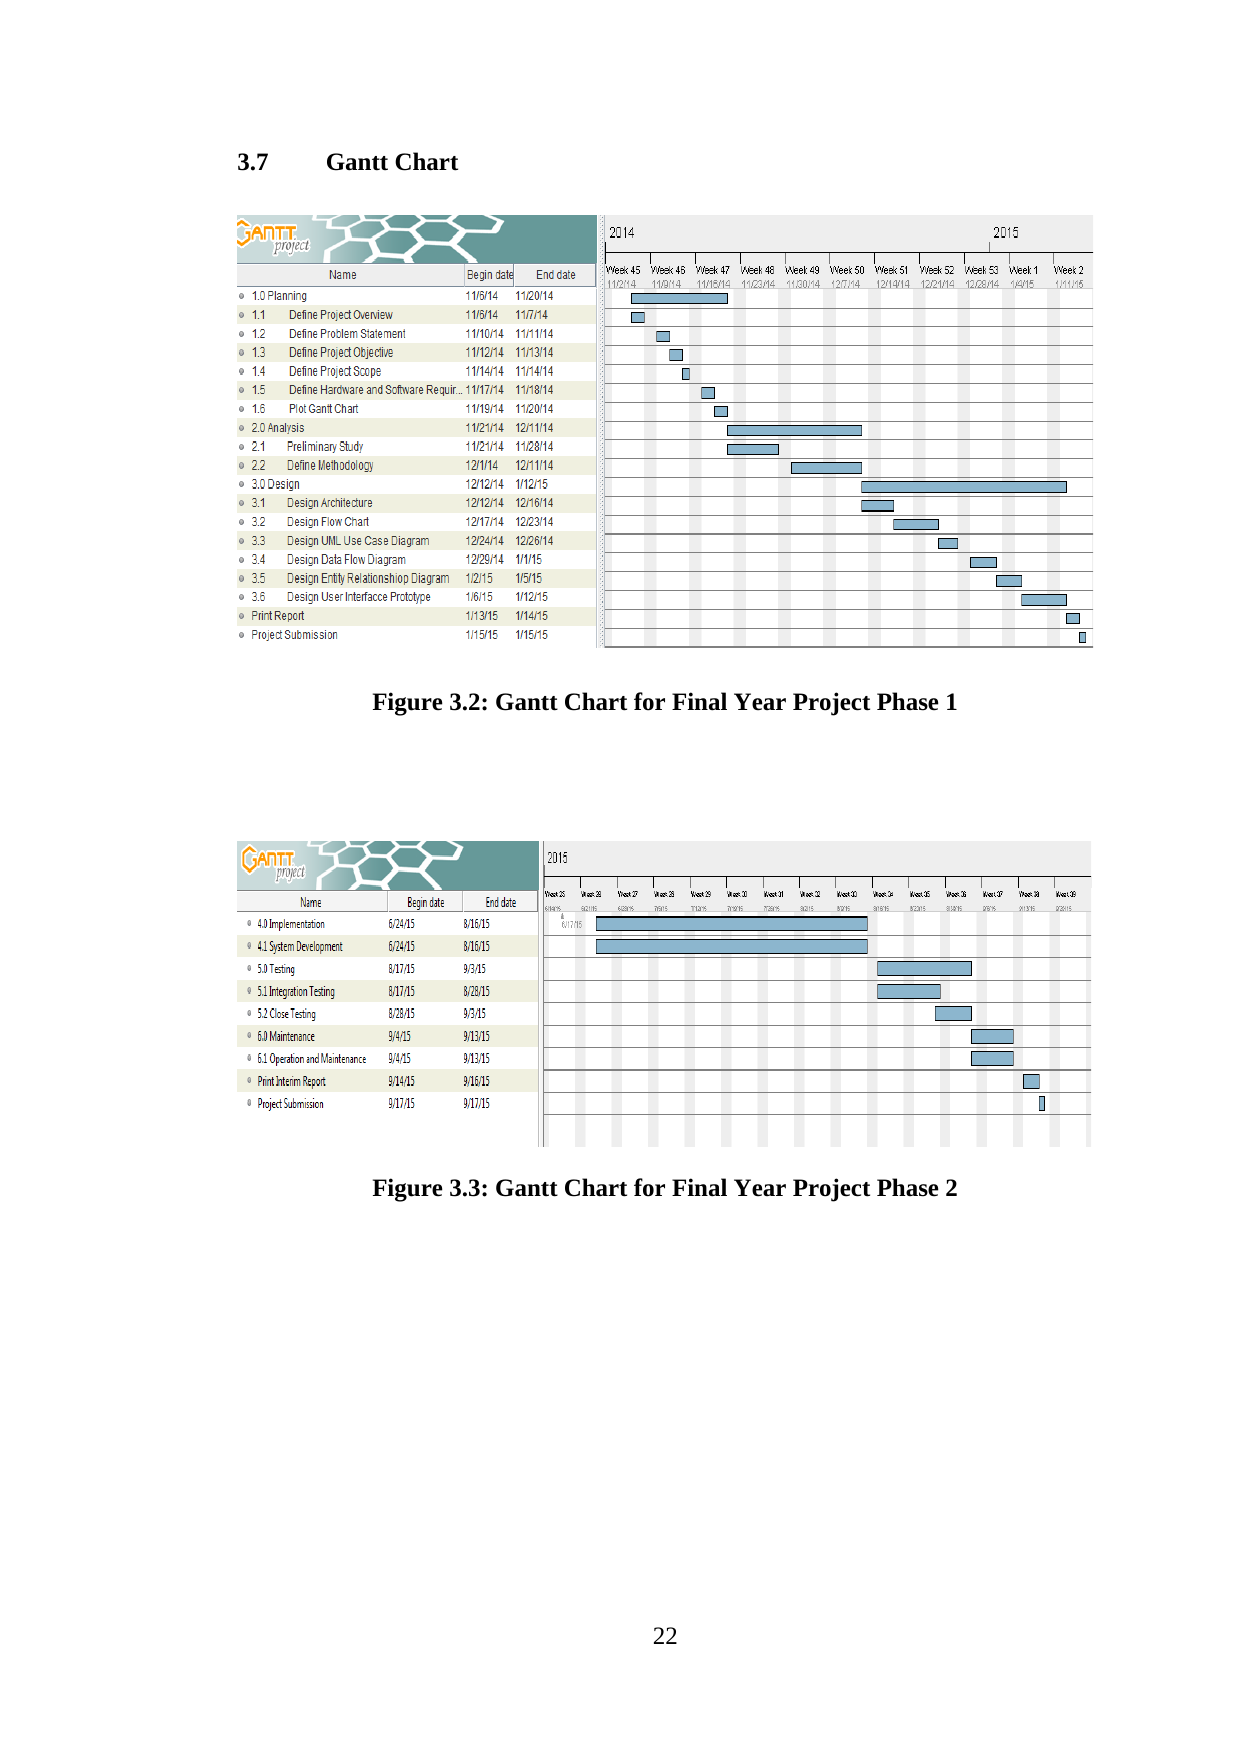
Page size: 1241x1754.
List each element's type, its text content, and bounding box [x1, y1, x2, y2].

text Figure 3.2: Gantt Chart for Final Year Project Phase 1 [237, 687, 1093, 716]
picture [237, 215, 1094, 648]
picture [237, 841, 1092, 1147]
subtitle Gantt Chart [237, 147, 1093, 176]
text Figure 3.3: Gantt Chart for Final Year Project Phase 2 [237, 1173, 1093, 1202]
